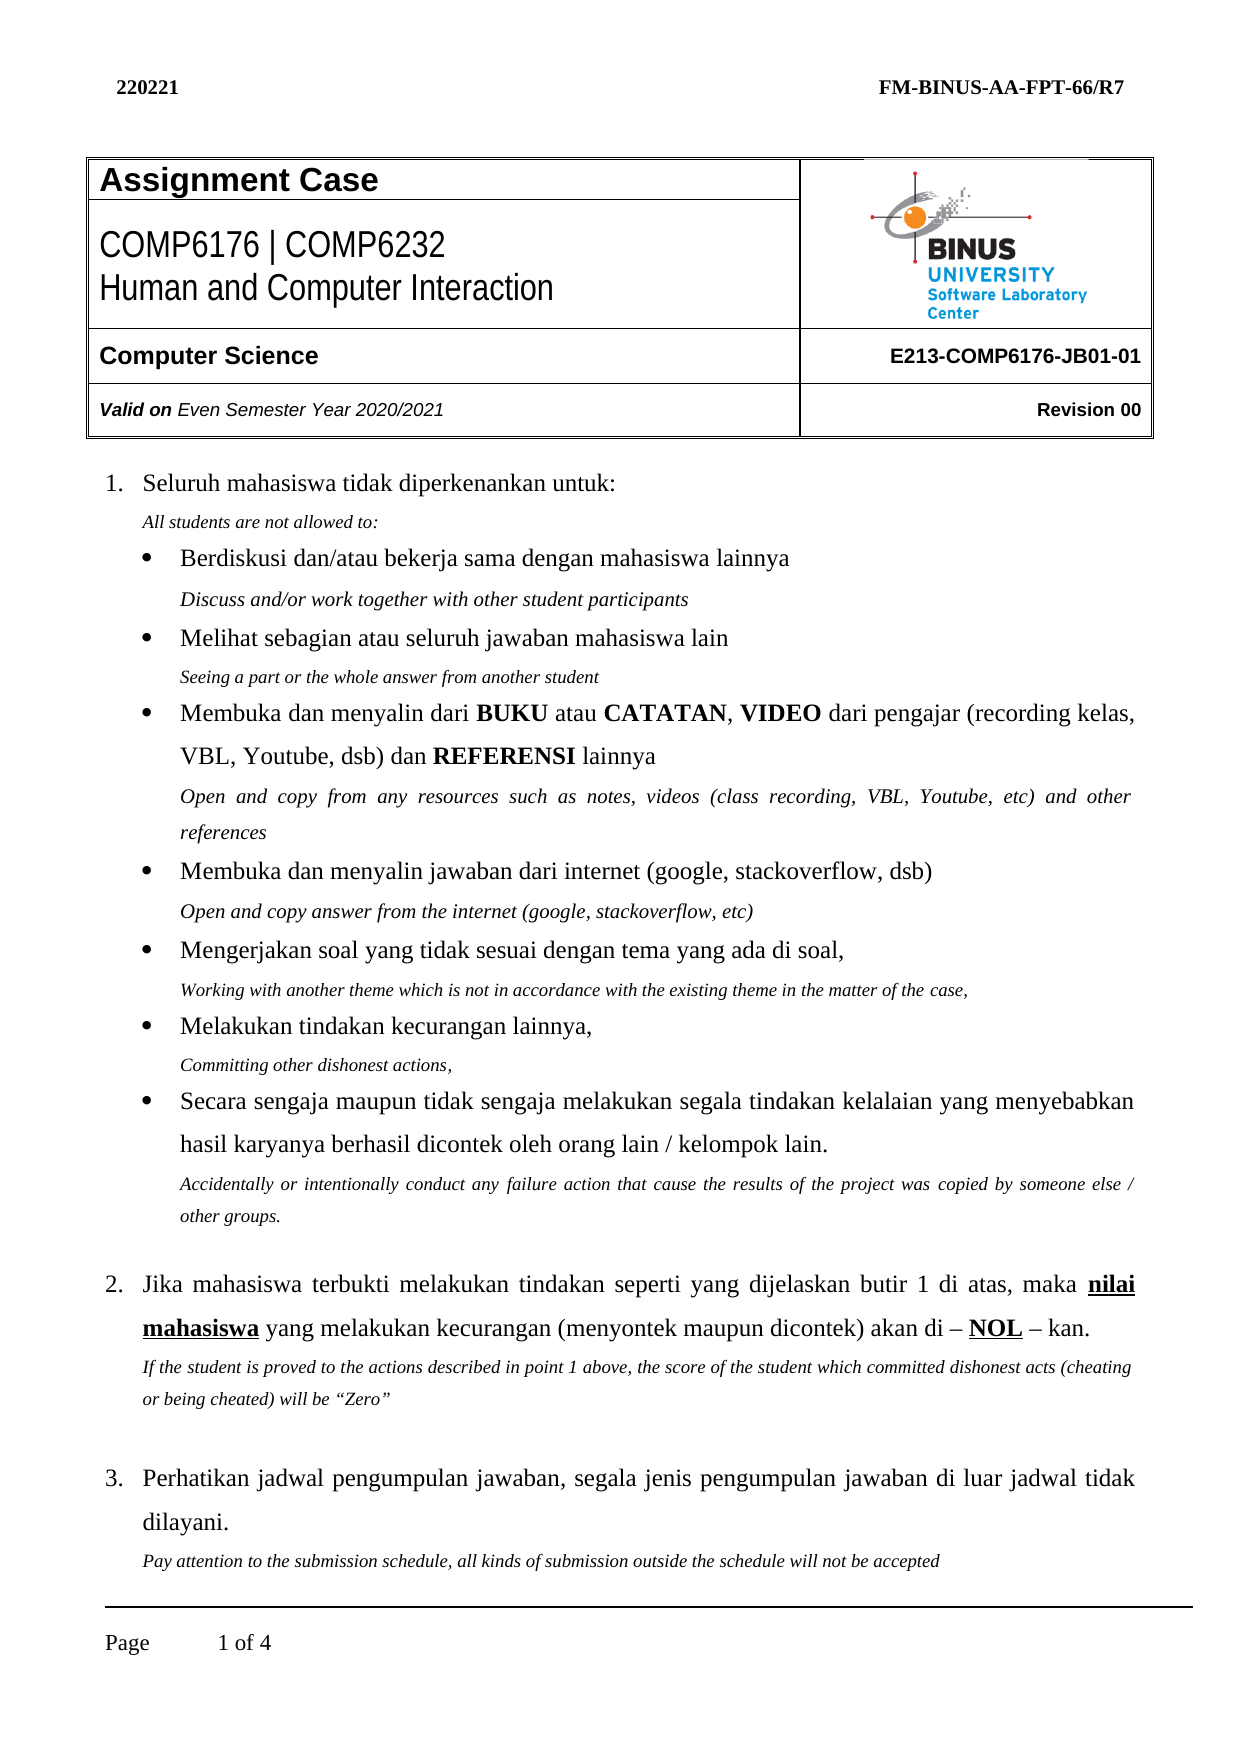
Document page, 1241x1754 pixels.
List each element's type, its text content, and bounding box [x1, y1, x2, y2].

table_header [801, 160, 863, 327]
table_cell Computer Science [89, 329, 799, 383]
text If the student is proved to the actions described in point 1 above, the score of the student which committed dishonest acts (cheating or being cheated) will be “Zero” [142, 1356, 1135, 1409]
table_header [1089, 160, 1151, 327]
table_cell Valid on Even Semester Year 2020/2021 [89, 384, 799, 436]
list Melakukan tindakan kecurangan lainnya, [142, 1011, 1135, 1040]
text Committing other dishonest actions, [180, 1054, 1135, 1076]
table_cell E213-COMP6176-JB01-01 [801, 329, 1151, 383]
text Open and copy answer from the internet (google, stackoverflow, etc) [180, 899, 1135, 923]
table_cell Revision 00 [801, 384, 1151, 436]
list Jika mahasiswa terbukti melakukan tindakan seperti yang dijelaskan butir 1 di atas, maka nilai mahasiswa yang melakukan kecurangan (menyontek maupun dicontek) akan di – NOL – kan. [105, 1269, 1135, 1341]
list Seluruh mahasiswa tidak diperkenankan untuk: [105, 468, 1135, 497]
text Discuss and/or work together with other student participants [180, 587, 1135, 611]
table_header Assignment Case [89, 160, 799, 199]
text Working with another theme which is not in accordance with the existing theme in the matter of the case, [180, 979, 1135, 1000]
text Pay attention to the submission schedule, all kinds of submission outside the schedule will not be accepted [105, 1550, 1135, 1571]
text All students are not allowed to: [142, 511, 1135, 533]
picture [863, 159, 1089, 328]
list Perhatikan jadwal pengumpulan jawaban, segala jenis pengumpulan jawaban di luar jadwal tidak dilayani. [105, 1463, 1135, 1535]
text Open and copy from any resources such as notes, videos (class recording, VBL, Youtube, etc) and other references [180, 784, 1135, 844]
text Seeing a part or the whole answer from another student [180, 666, 1135, 687]
list Membuka dan menyalin dari BUKU atau CATATAN, VIDEO dari pengajar (recording kelas, VBL, Youtube, dsb) dan REFERENSI lainnya [142, 698, 1135, 770]
list Mengerjakan soal yang tidak sesuai dengan tema yang ada di soal, [142, 936, 1135, 964]
list Berdiskusi dan/atau bekerja sama dengan mahasiswa lainnya [142, 543, 1135, 572]
list Secara sengaja maupun tidak sengaja melakukan segala tindakan kelalaian yang menyebabkan hasil karyanya berhasil dicontek oleh orang lain / kelompok lain. [142, 1086, 1135, 1158]
text Accidentally or intentionally conduct any failure action that cause the results of the project was copied by someone else / other groups. [180, 1173, 1135, 1226]
table_cell COMP6176 | COMP6232 Human and Computer Interaction [89, 200, 799, 327]
list Melihat sebagian atau seluruh jawaban mahasiswa lain [142, 623, 1135, 651]
list Membuka dan menyalin jawaban dari internet (google, stackoverflow, dsb) [142, 856, 1135, 885]
